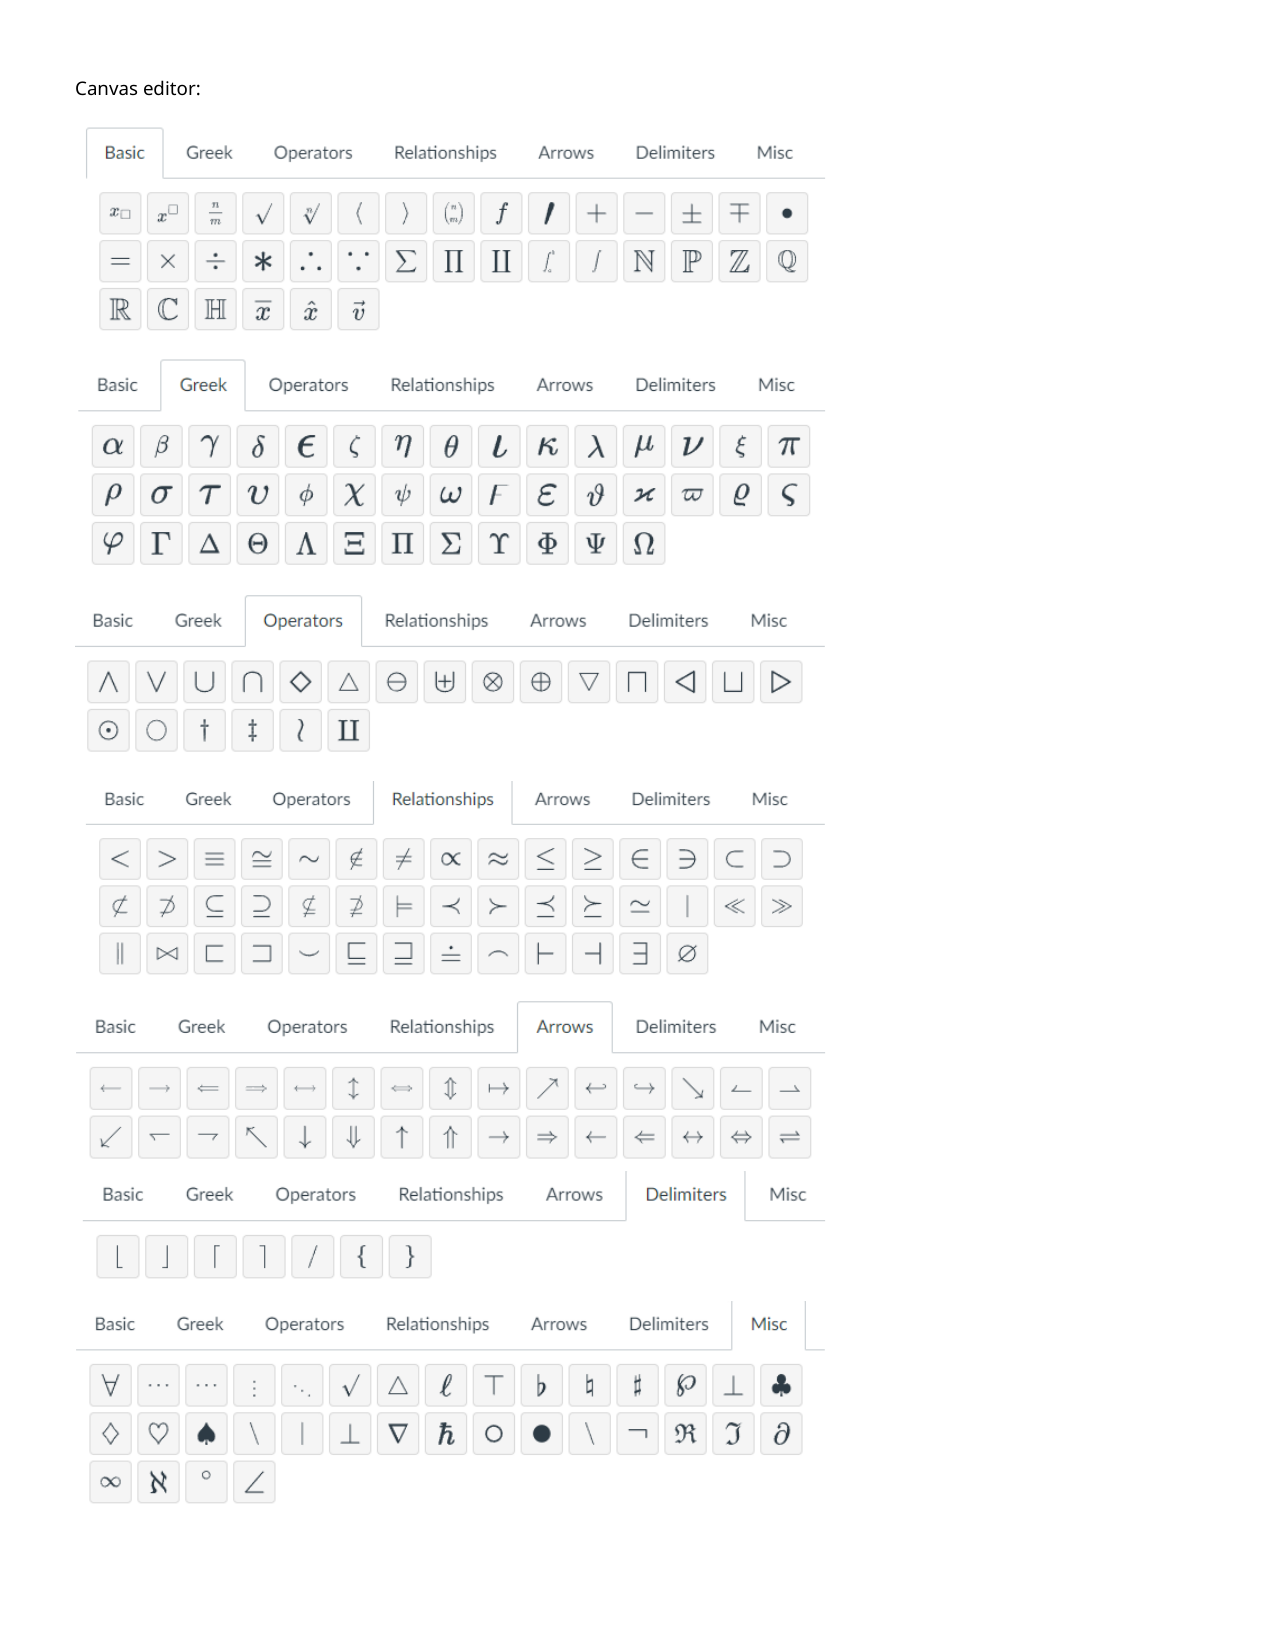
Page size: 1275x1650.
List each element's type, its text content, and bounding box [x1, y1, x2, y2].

picture [75, 781, 826, 981]
picture [75, 593, 826, 763]
picture [75, 1171, 826, 1283]
list Canvas editor: [75, 75, 1200, 101]
picture [75, 113, 826, 337]
picture [75, 355, 826, 575]
picture [75, 1000, 826, 1170]
picture [75, 1301, 826, 1509]
